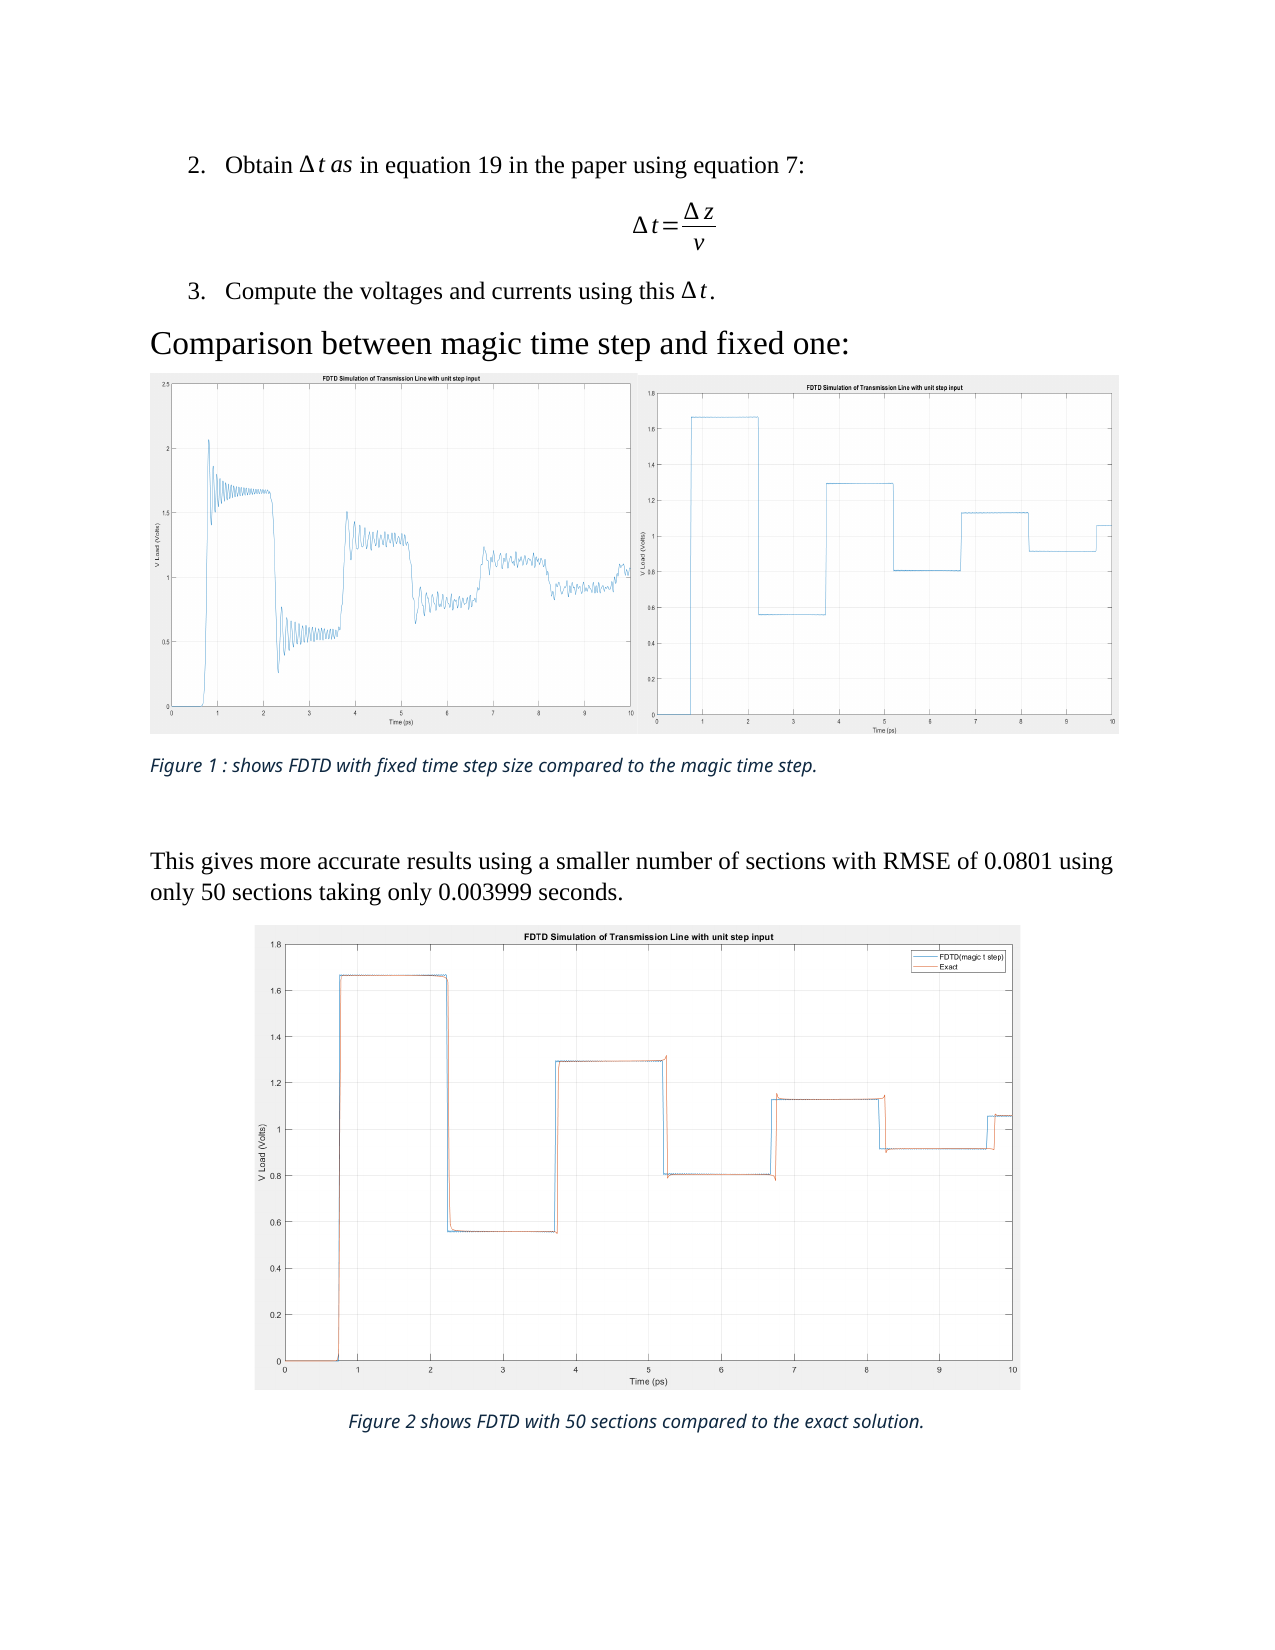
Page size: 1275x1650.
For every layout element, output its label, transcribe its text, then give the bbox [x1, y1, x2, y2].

picture [254, 925, 1021, 1390]
list Obtain in equation 19 in the paper using equation 7: [187, 150, 1125, 179]
subtitle Comparison between magic time step and fixed one: [150, 323, 1125, 362]
picture [150, 373, 1119, 734]
text This gives more accurate results using a smaller number of sections with RMSE of 0.0801 using only 50 sections taking only 0.003999 seconds. [150, 846, 1125, 906]
list Compute the voltages and currents using this . [187, 276, 1125, 304]
